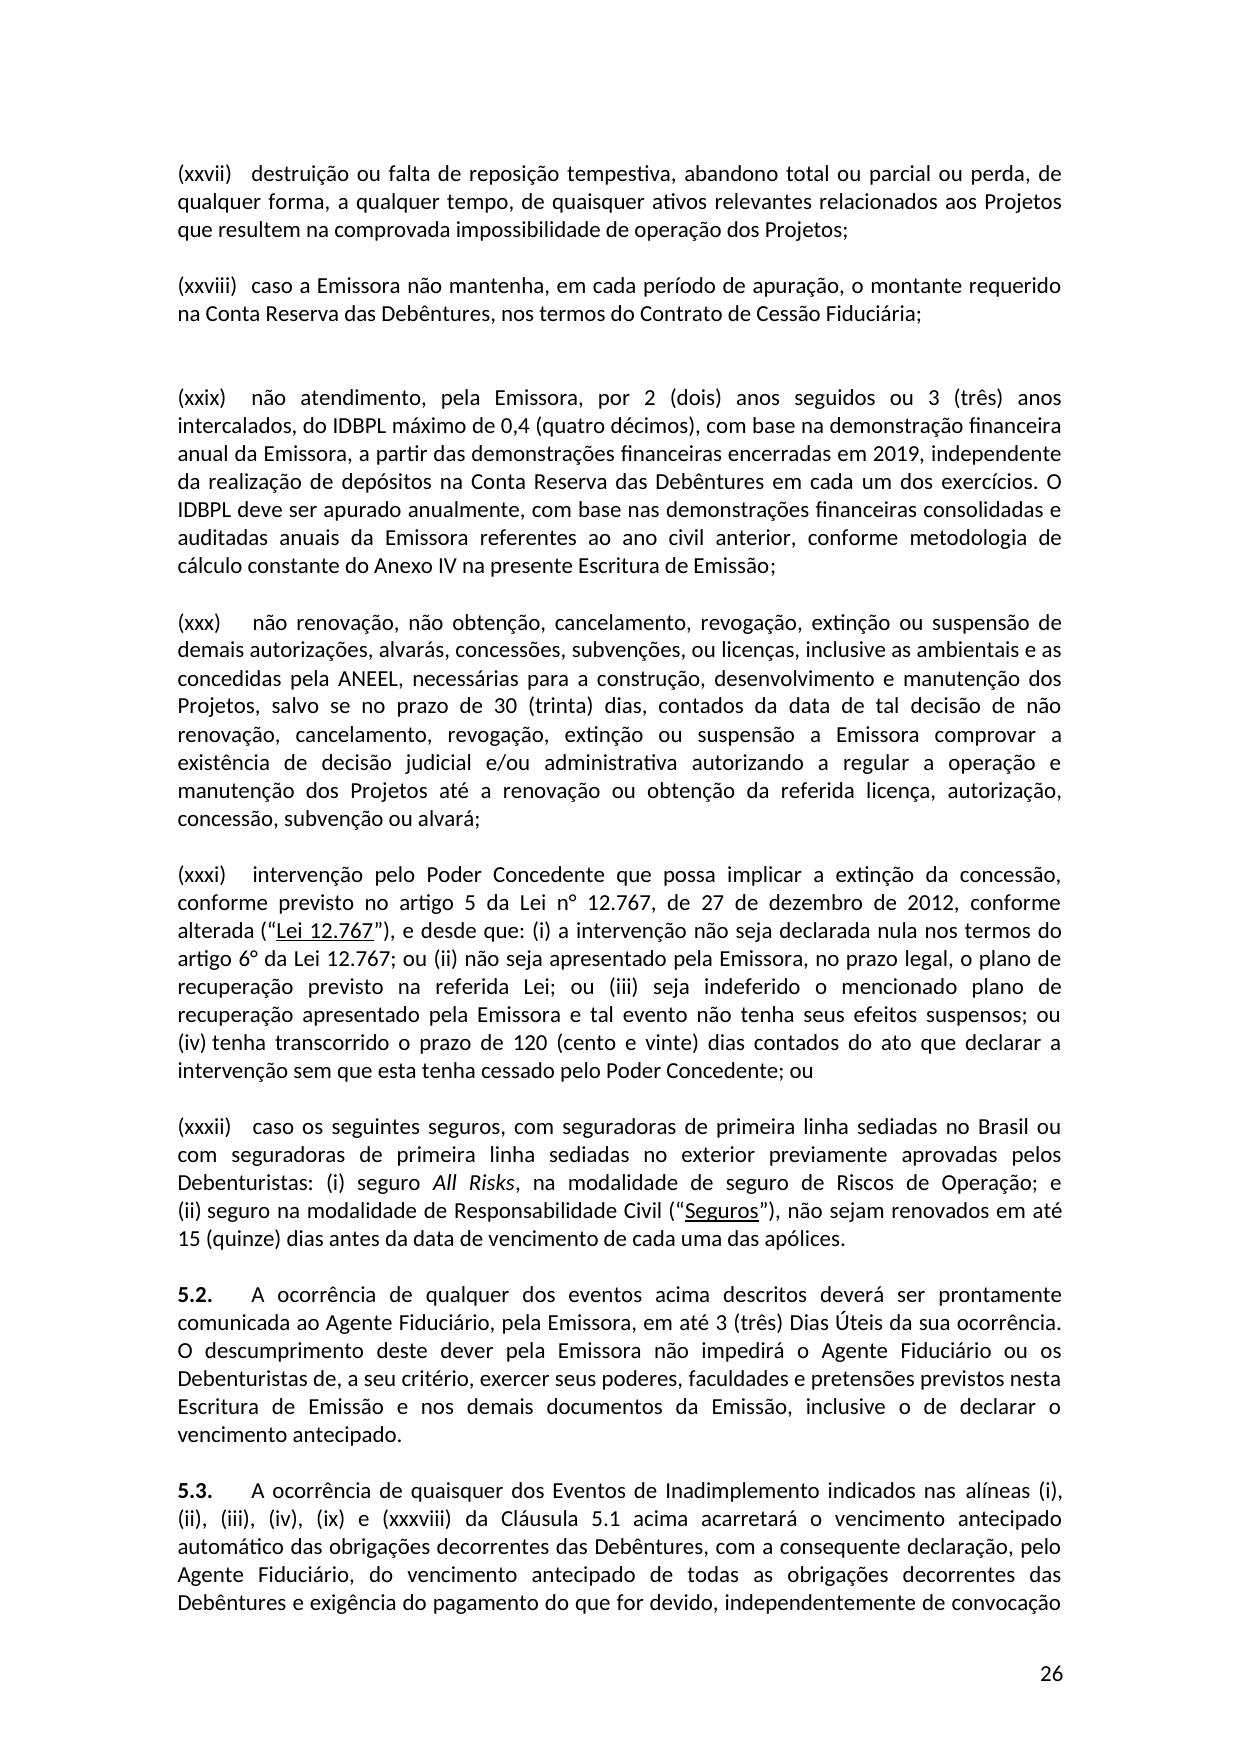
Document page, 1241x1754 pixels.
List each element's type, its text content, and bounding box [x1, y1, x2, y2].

list caso os seguintes seguros, com seguradoras de primeira linha sediadas no Brasil ou com seguradoras de primeira linha sediadas no exterior previamente aprovadas pelos Debenturistas: (i) seguro All Risks, na modalidade de seguro de Riscos de Operação; e (ii) seguro na modalidade de Responsabilidade Civil (“Seguros”), não sejam renovados em até 15 (quinze) dias antes da data de vencimento de cada uma das apólices. [177, 1112, 1063, 1252]
list destruição ou falta de reposição tempestiva, abandono total ou parcial ou perda, de qualquer forma, a qualquer tempo, de quaisquer ativos relevantes relacionados aos Projetos que resultem na comprovada impossibilidade de operação dos Projetos; [177, 159, 1063, 243]
list intervenção pelo Poder Concedente que possa implicar a extinção da concessão, conforme previsto no artigo 5 da Lei n° 12.767, de 27 de dezembro de 2012, conforme alterada (“Lei 12.767”), e desde que: (i) a intervenção não seja declarada nula nos termos do artigo 6° da Lei 12.767; ou (ii) não seja apresentado pela Emissora, no prazo legal, o plano de recuperação previsto na referida Lei; ou (iii) seja indeferido o mencionado plano de recuperação apresentado pela Emissora e tal evento não tenha seus efeitos suspensos; ou (iv) tenha transcorrido o prazo de 120 (cento e vinte) dias contados do ato que declarar a intervenção sem que esta tenha cessado pelo Poder Concedente; ou [177, 860, 1063, 1084]
list não atendimento, pela Emissora, por 2 (dois) anos seguidos ou 3 (três) anos intercalados, do IDBPL máximo de 0,4 (quatro décimos), com base na demonstração financeira anual da Emissora, a partir das demonstrações financeiras encerradas em 2019, independente da realização de depósitos na Conta Reserva das Debêntures em cada um dos exercícios. O IDBPL deve ser apurado anualmente, com base nas demonstrações financeiras consolidadas e auditadas anuais da Emissora referentes ao ano civil anterior, conforme metodologia de cálculo constante do Anexo IV na presente Escritura de Emissão; [177, 383, 1063, 579]
list caso a Emissora não mantenha, em cada período de apuração, o montante requerido na Conta Reserva das Debêntures, nos termos do Contrato de Cessão Fiduciária; [177, 271, 1063, 327]
list não renovação, não obtenção, cancelamento, revogação, extinção ou suspensão de demais autorizações, alvarás, concessões, subvenções, ou licenças, inclusive as ambientais e as concedidas pela ANEEL, necessárias para a construção, desenvolvimento e manutenção dos Projetos, salvo se no prazo de 30 (trinta) dias, contados da data de tal decisão de não renovação, cancelamento, revogação, extinção ou suspensão a Emissora comprovar a existência de decisão judicial e/ou administrativa autorizando a regular a operação e manutenção dos Projetos até a renovação ou obtenção da referida licença, autorização, concessão, subvenção ou alvará; [177, 608, 1063, 832]
list A ocorrência de qualquer dos eventos acima descritos deverá ser prontamente comunicada ao Agente Fiduciário, pela Emissora, em até 3 (três) Dias Úteis da sua ocorrência. O descumprimento deste dever pela Emissora não impedirá o Agente Fiduciário ou os Debenturistas de, a seu critério, exercer seus poderes, faculdades e pretensões previstos nesta Escritura de Emissão e nos demais documentos da Emissão, inclusive o de declarar o vencimento antecipado. [177, 1280, 1063, 1448]
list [177, 1476, 1063, 1616]
